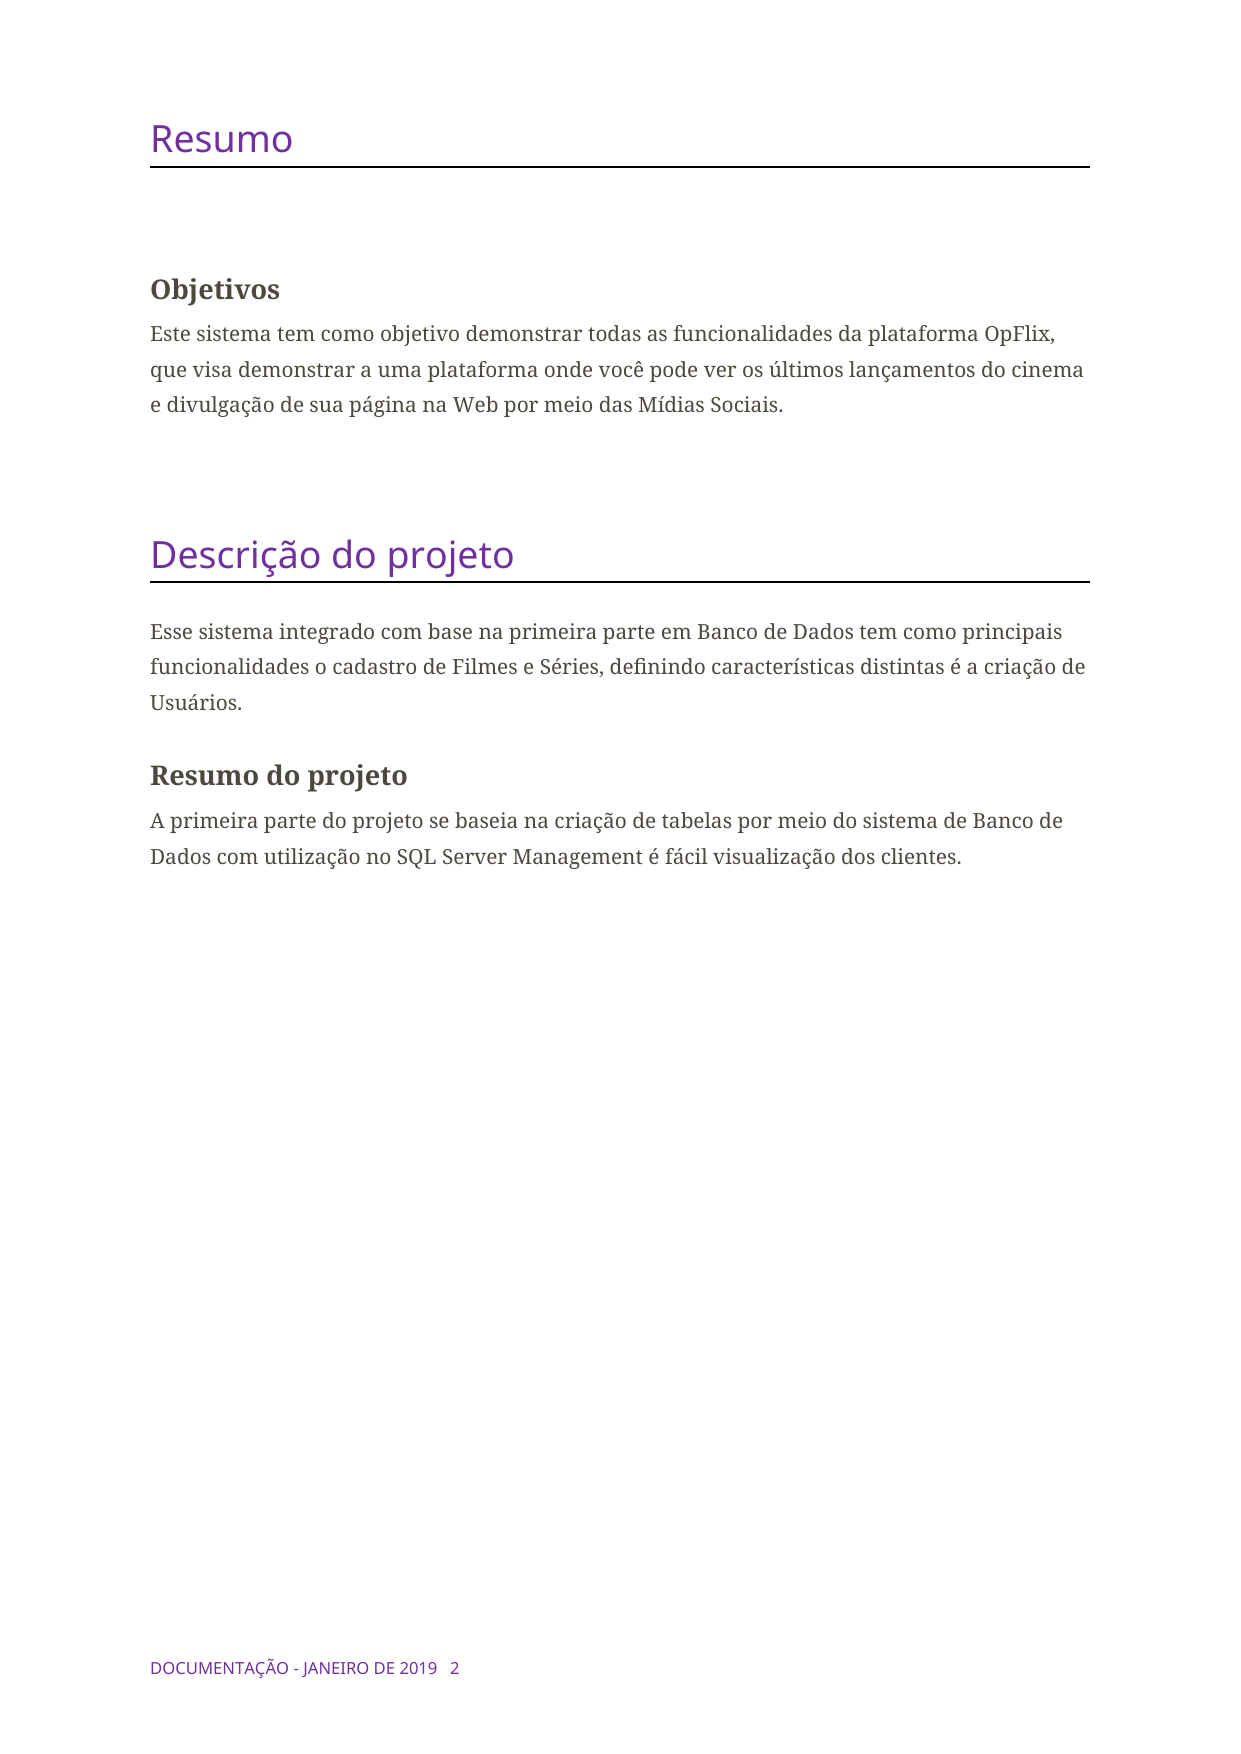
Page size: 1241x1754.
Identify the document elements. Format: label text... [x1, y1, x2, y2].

text Este sistema tem como objetivo demonstrar todas as funcionalidades da plataforma OpFlix, que visa demonstrar a uma plataforma onde você pode ver os últimos lançamentos do cinema e divulgação de sua página na Web por meio das Mídias Sociais. [150, 319, 1090, 419]
text Resumo do projeto [150, 757, 1090, 794]
text A primeira parte do projeto se baseia na criação de tabelas por meio do sistema de Banco de Dados com utilização no SQL Server Management é fácil visualização dos clientes. [150, 806, 1090, 870]
text Descrição do projeto [150, 528, 1090, 581]
text Esse sistema integrado com base na primeira parte em Banco de Dados tem como principais funcionalidades o cadastro de Filmes e Séries, definindo características distintas é a criação de Usuários. [150, 617, 1090, 716]
text Objetivos [150, 270, 1090, 307]
text Resumo [150, 112, 1090, 166]
